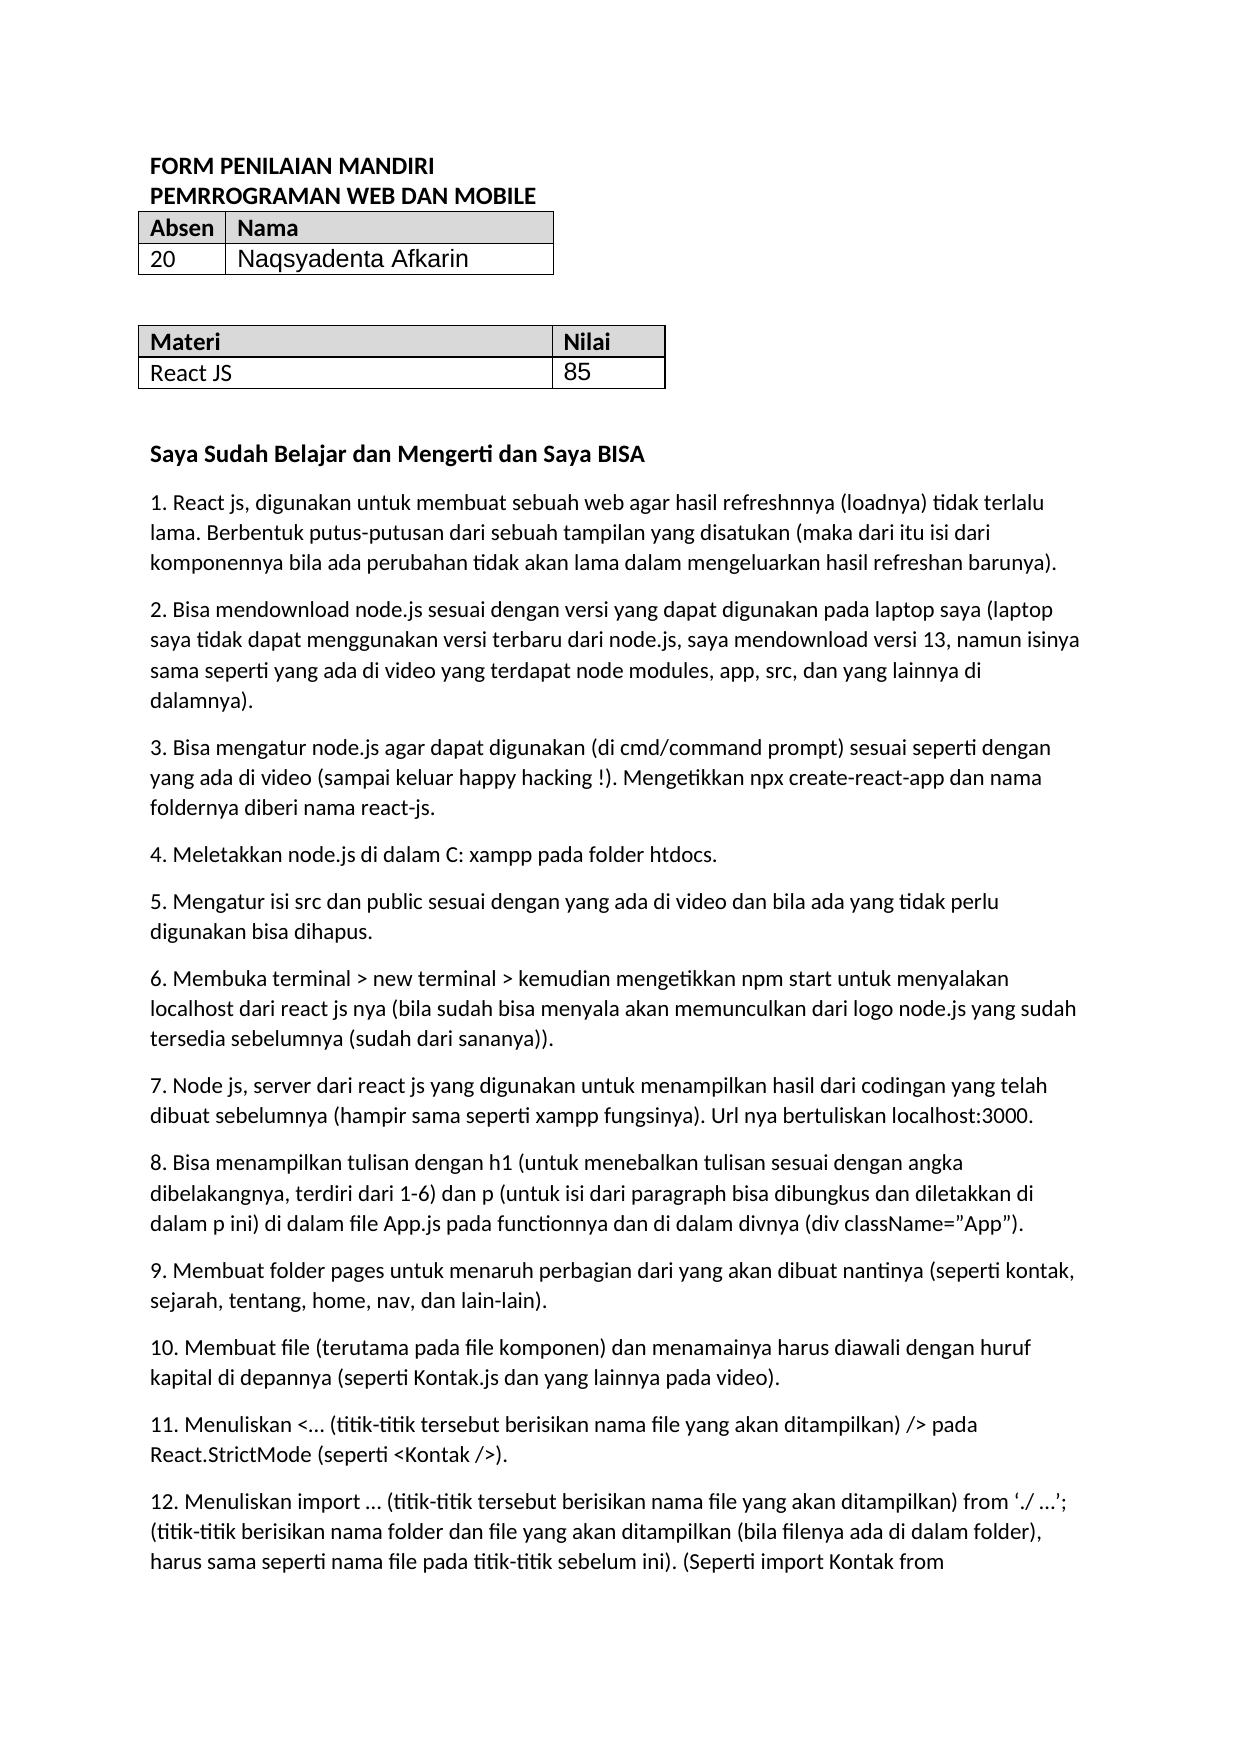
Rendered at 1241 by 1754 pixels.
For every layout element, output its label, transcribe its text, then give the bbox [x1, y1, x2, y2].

table_cell 85 [553, 358, 664, 388]
table_header Absen [139, 212, 225, 243]
text 4. Meletakkan node.js di dalam C: xampp pada folder htdocs. [150, 840, 1090, 868]
text 5. Mengatur isi src dan public sesuai dengan yang ada di video dan bila ada yang tidak perlu digunakan bisa dihapus. [150, 887, 1090, 945]
text 9. Membuat folder pages untuk menaruh perbagian dari yang akan dibuat nantinya (seperti kontak, sejarah, tentang, home, nav, dan lain-lain). [150, 1256, 1090, 1314]
text 1. React js, digunakan untuk membuat sebuah web agar hasil refreshnnya (loadnya) tidak terlalu lama. Berbentuk putus-putusan dari sebuah tampilan yang disatukan (maka dari itu isi dari komponennya bila ada perubahan tidak akan lama dalam mengeluarkan hasil refreshan barunya). [150, 488, 1090, 577]
text PEMRROGRAMAN WEB DAN MOBILE [150, 181, 1090, 211]
text 2. Bisa mendownload node.js sesuai dengan versi yang dapat digunakan pada laptop saya (laptop saya tidak dapat menggunakan versi terbaru dari node.js, saya mendownload versi 13, namun isinya sama seperti yang ada di video yang terdapat node modules, app, src, dan yang lainnya di dalamnya). [150, 595, 1090, 714]
table_cell 20 [139, 244, 225, 274]
table_header Nama [226, 212, 553, 243]
table_cell Naqsyadenta Afkarin [226, 244, 553, 274]
text FORM PENILAIAN MANDIRI [150, 150, 1090, 181]
text 3. Bisa mengatur node.js agar dapat digunakan (di cmd/command prompt) sesuai seperti dengan yang ada di video (sampai keluar happy hacking !). Mengetikkan npx create-react-app dan nama foldernya diberi nama react-js. [150, 733, 1090, 821]
text 6. Membuka terminal > new terminal > kemudian mengetikkan npm start untuk menyalakan localhost dari react js nya (bila sudah bisa menyala akan memunculkan dari logo node.js yang sudah tersedia sebelumnya (sudah dari sananya)). [150, 964, 1090, 1053]
text 10. Membuat file (terutama pada file komponen) dan menamainya harus diawali dengan huruf kapital di depannya (seperti Kontak.js dan yang lainnya pada video). [150, 1333, 1090, 1391]
text Saya Sudah Belajar dan Mengerti dan Saya BISA [150, 438, 1090, 469]
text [150, 1487, 1090, 1576]
text 7. Node js, server dari react js yang digunakan untuk menampilkan hasil dari codingan yang telah dibuat sebelumnya (hampir sama seperti xampp fungsinya). Url nya bertuliskan localhost:3000. [150, 1071, 1090, 1130]
table_header Nilai [553, 326, 664, 356]
table_header Materi [139, 326, 552, 356]
text 8. Bisa menampilkan tulisan dengan h1 (untuk menebalkan tulisan sesuai dengan angka dibelakangnya, terdiri dari 1-6) dan p (untuk isi dari paragraph bisa dibungkus dan diletakkan di dalam p ini) di dalam file App.js pada functionnya dan di dalam divnya (div className=”App”). [150, 1148, 1090, 1237]
text 11. Menuliskan <… (titik-titik tersebut berisikan nama file yang akan ditampilkan) /> pada React.StrictMode (seperti <Kontak />). [150, 1410, 1090, 1468]
table_cell React JS [139, 358, 552, 388]
